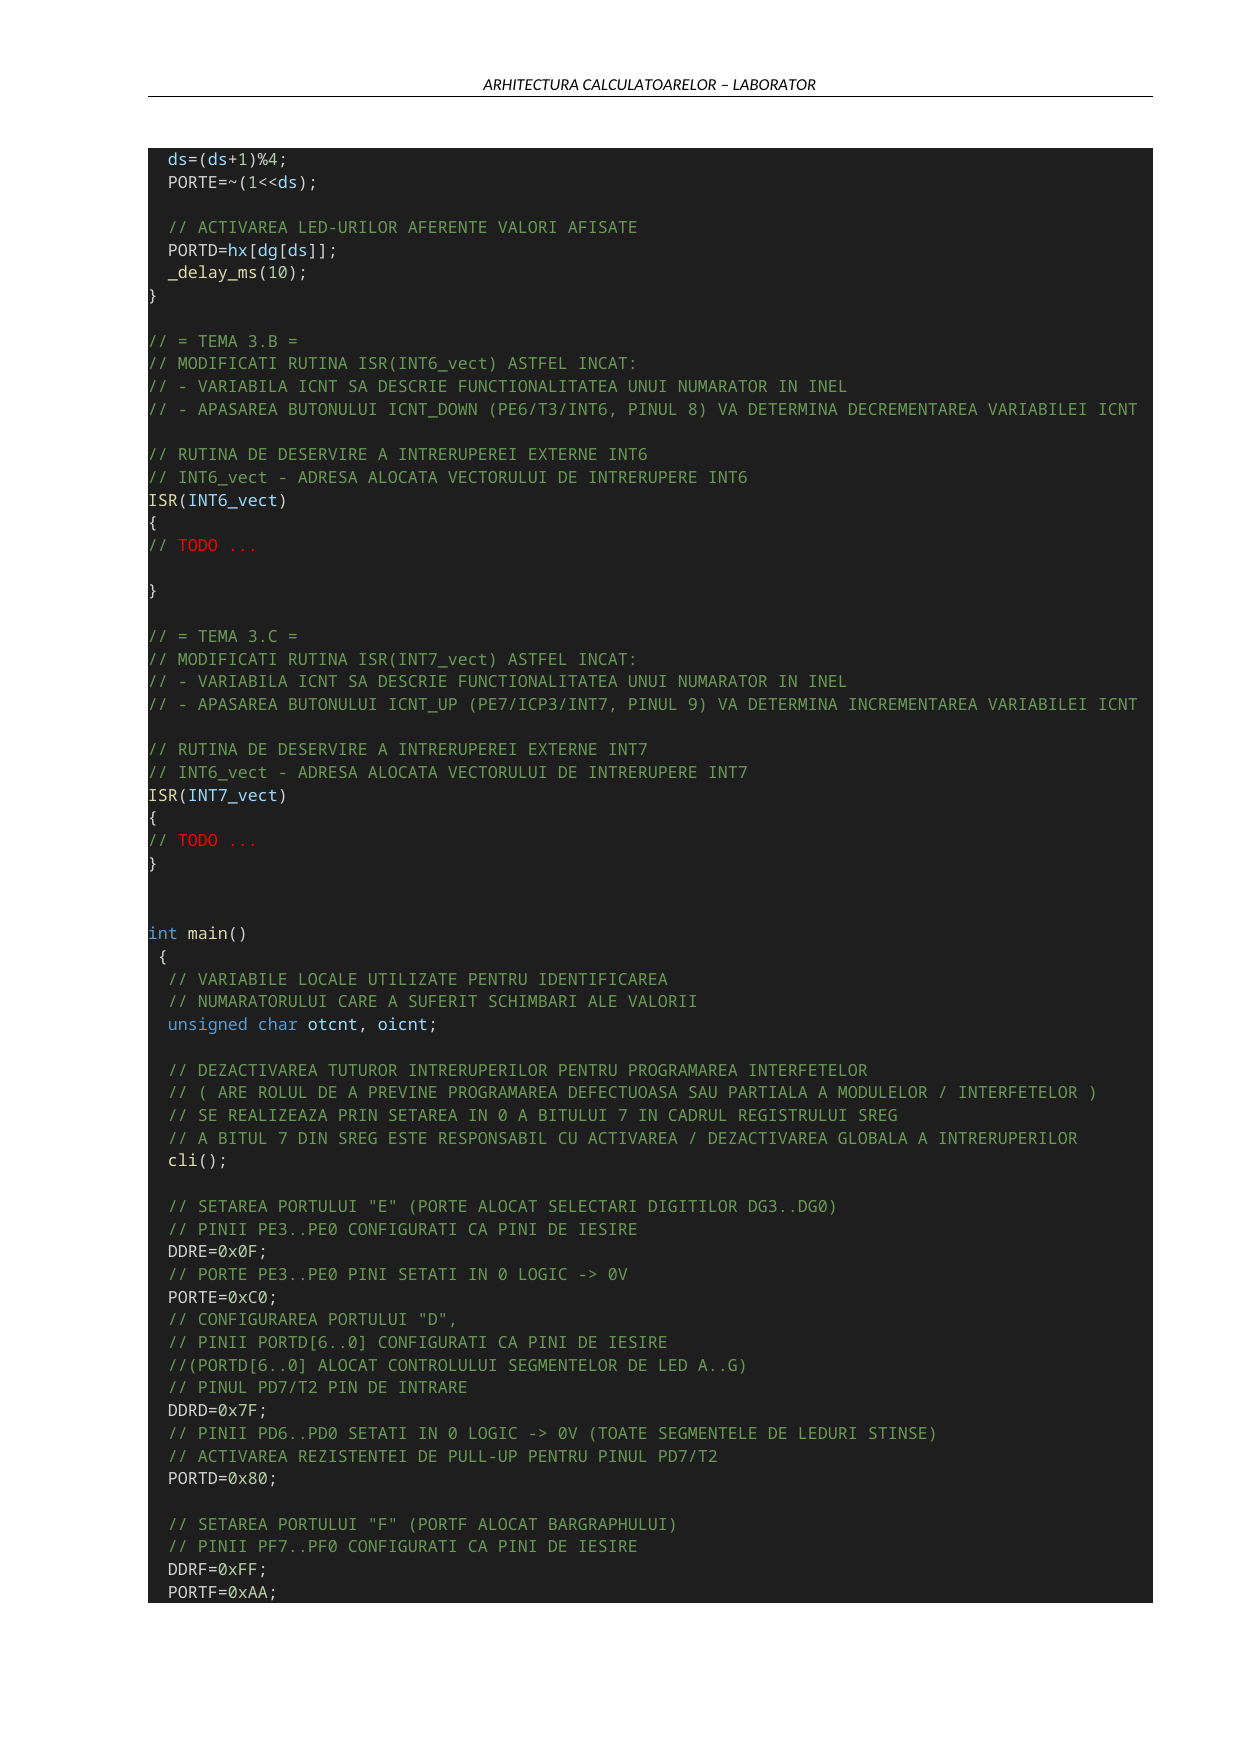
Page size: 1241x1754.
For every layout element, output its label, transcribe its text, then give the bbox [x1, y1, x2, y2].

text DDRD=0x7F; [148, 1399, 1153, 1422]
text // - APASAREA BUTONULUI ICNT_DOWN (PE6/T3/INT6, PINUL 8) VA DETERMINA DECREMENTAREA VARIABILEI ICNT [148, 397, 1153, 420]
text // PINII PE3..PE0 CONFIGURATI CA PINI DE IESIRE [148, 1217, 1153, 1240]
text { [148, 511, 1153, 534]
text // PINII PD6..PD0 SETATI IN 0 LOGIC -> 0V (TOATE SEGMENTELE DE LEDURI STINSE) [148, 1422, 1153, 1444]
text // INT6_vect - ADRESA ALOCATA VECTORULUI DE INTRERUPERE INT6 [148, 466, 1153, 488]
text // PORTE PE3..PE0 PINI SETATI IN 0 LOGIC -> 0V [148, 1263, 1153, 1285]
text // SETAREA PORTULUI "E" (PORTE ALOCAT SELECTARI DIGITILOR DG3..DG0) [148, 1194, 1153, 1217]
text int main() [148, 922, 1153, 945]
text // SETAREA PORTULUI "F" (PORTF ALOCAT BARGRAPHULUI) [148, 1512, 1153, 1535]
text // PINII PF7..PF0 CONFIGURATI CA PINI DE IESIRE [148, 1535, 1153, 1558]
text PORTD=0x80; [148, 1467, 1153, 1490]
text // CONFIGURAREA PORTULUI "D", [148, 1308, 1153, 1331]
text } [148, 852, 1153, 874]
text // PINII PORTD[6..0] CONFIGURATI CA PINI DE IESIRE [148, 1331, 1153, 1353]
text // = TEMA 3.B = [148, 329, 1153, 352]
text // ( ARE ROLUL DE A PREVINE PROGRAMAREA DEFECTUOASA SAU PARTIALA A MODULELOR / INTERFETELOR ) [148, 1081, 1153, 1104]
text _delay_ms(10); [148, 261, 1153, 284]
text { [148, 806, 1153, 829]
text cli(); [148, 1149, 1153, 1172]
text ISR(INT7_vect) [148, 783, 1153, 806]
text // RUTINA DE DESERVIRE A INTRERUPEREI EXTERNE INT7 [148, 738, 1153, 761]
text PORTE=~(1<<ds); [148, 170, 1153, 193]
text DDRE=0x0F; [148, 1240, 1153, 1263]
text PORTE=0xC0; [148, 1285, 1153, 1308]
text // SE REALIZEAZA PRIN SETAREA IN 0 A BITULUI 7 IN CADRUL REGISTRULUI SREG [148, 1104, 1153, 1126]
text unsigned char otcnt, oicnt; [148, 1013, 1153, 1036]
text // INT6_vect - ADRESA ALOCATA VECTORULUI DE INTRERUPERE INT7 [148, 761, 1153, 783]
text // - APASAREA BUTONULUI ICNT_UP (PE7/ICP3/INT7, PINUL 9) VA DETERMINA INCREMENTAREA VARIABILEI ICNT [148, 693, 1153, 715]
text // PINUL PD7/T2 PIN DE INTRARE [148, 1376, 1153, 1399]
text // TODO ... [148, 534, 1153, 556]
text PORTF=0xAA; [148, 1581, 1153, 1603]
text } [148, 284, 1153, 307]
text // DEZACTIVAREA TUTUROR INTRERUPERILOR PENTRU PROGRAMAREA INTERFETELOR [148, 1058, 1153, 1081]
text // = TEMA 3.C = [148, 624, 1153, 647]
text // ACTIVAREA REZISTENTEI DE PULL-UP PENTRU PINUL PD7/T2 [148, 1444, 1153, 1467]
text // RUTINA DE DESERVIRE A INTRERUPEREI EXTERNE INT6 [148, 443, 1153, 466]
text // ACTIVAREA LED-URILOR AFERENTE VALORI AFISATE [148, 216, 1153, 238]
text } [148, 579, 1153, 602]
text // NUMARATORULUI CARE A SUFERIT SCHIMBARI ALE VALORII [148, 990, 1153, 1013]
text ds=(ds+1)%4; [148, 148, 1153, 170]
text ISR(INT6_vect) [148, 488, 1153, 511]
text // MODIFICATI RUTINA ISR(INT7_vect) ASTFEL INCAT: [148, 647, 1153, 670]
text // - VARIABILA ICNT SA DESCRIE FUNCTIONALITATEA UNUI NUMARATOR IN INEL [148, 375, 1153, 397]
text { [148, 945, 1153, 967]
text // VARIABILE LOCALE UTILIZATE PENTRU IDENTIFICAREA [148, 967, 1153, 990]
text DDRF=0xFF; [148, 1558, 1153, 1581]
text // A BITUL 7 DIN SREG ESTE RESPONSABIL CU ACTIVAREA / DEZACTIVAREA GLOBALA A INTRERUPERILOR [148, 1126, 1153, 1149]
text // TODO ... [148, 829, 1153, 852]
text PORTD=hx[dg[ds]]; [148, 238, 1153, 261]
text //(PORTD[6..0] ALOCAT CONTROLULUI SEGMENTELOR DE LED A..G) [148, 1353, 1153, 1376]
text // MODIFICATI RUTINA ISR(INT6_vect) ASTFEL INCAT: [148, 352, 1153, 375]
text // - VARIABILA ICNT SA DESCRIE FUNCTIONALITATEA UNUI NUMARATOR IN INEL [148, 670, 1153, 693]
